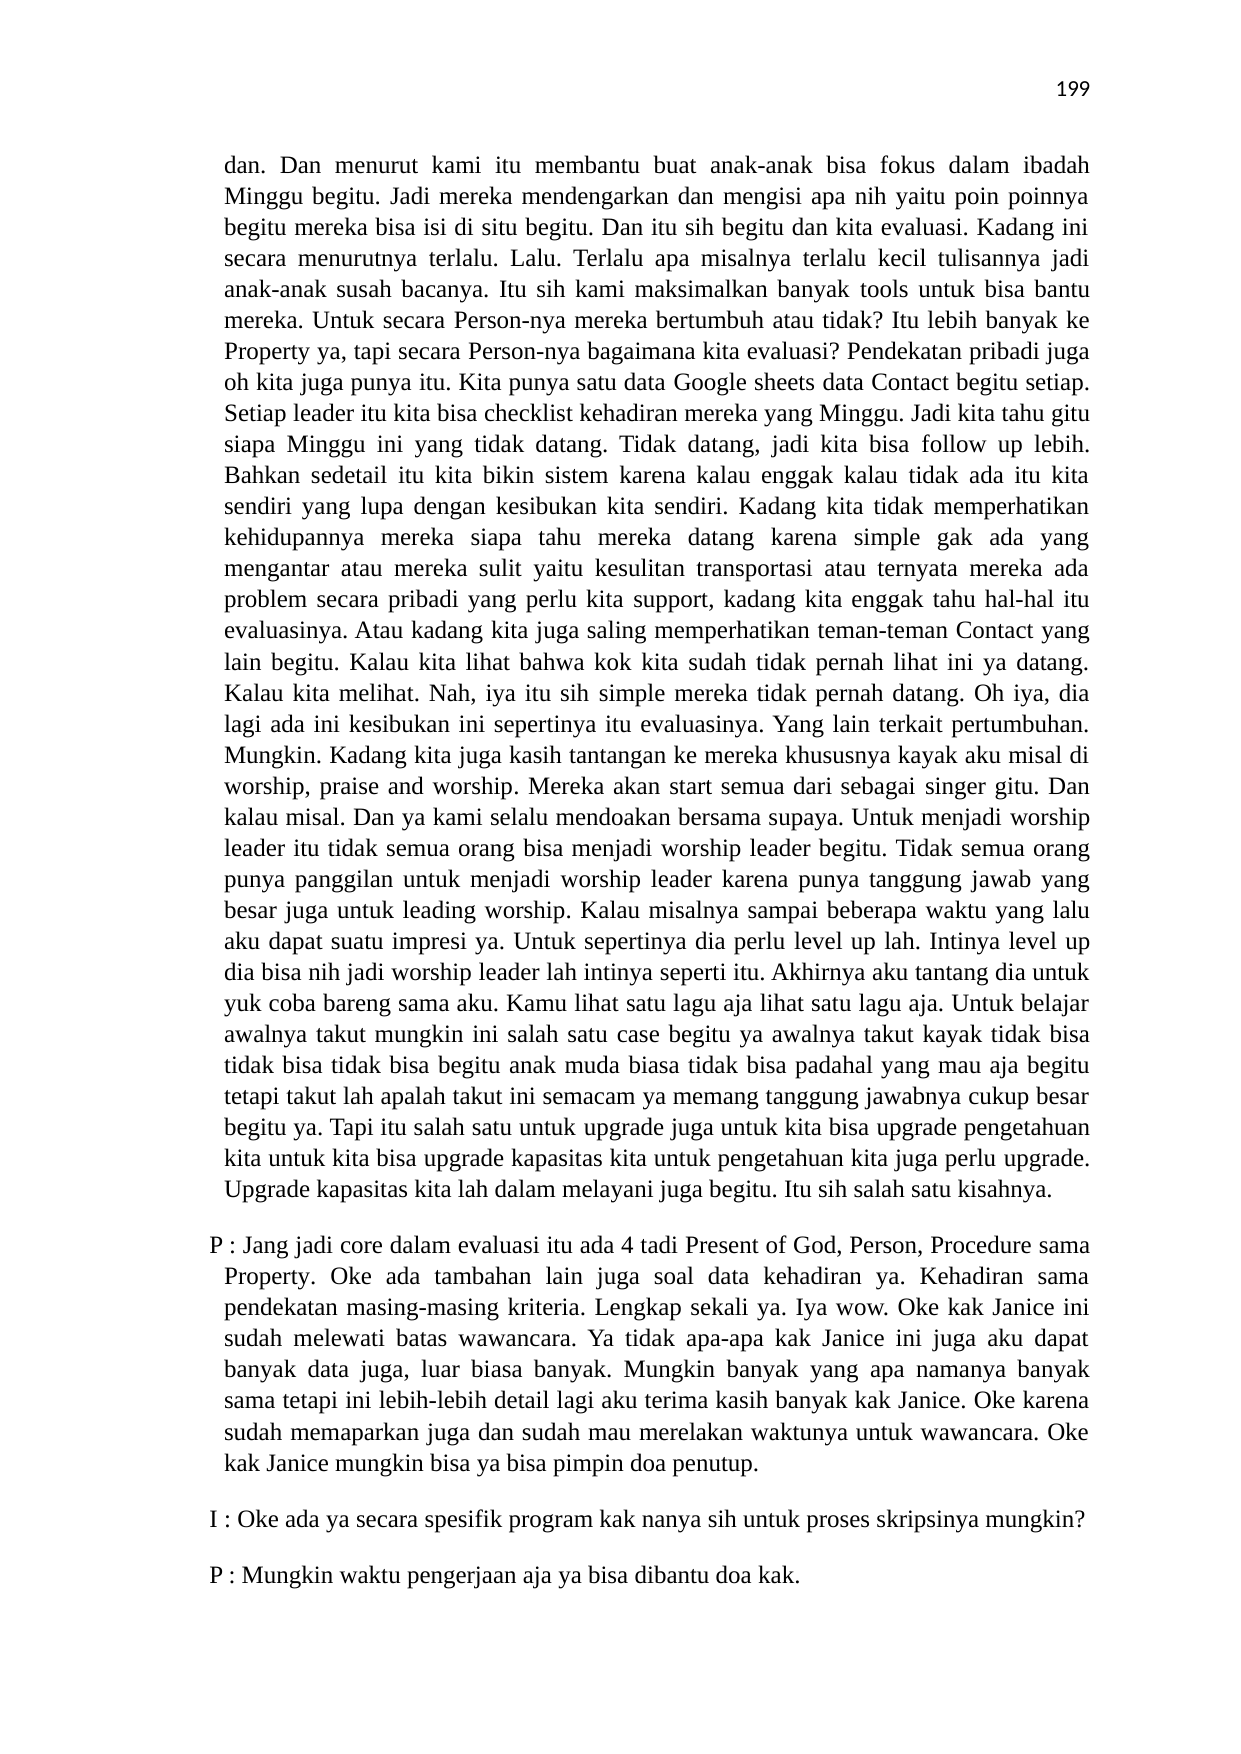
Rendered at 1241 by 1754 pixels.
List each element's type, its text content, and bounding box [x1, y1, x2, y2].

text I : Oke ada ya secara spesifik program kak nanya sih untuk proses skripsinya mungkin? [209, 1504, 1090, 1532]
text P : Mungkin waktu pengerjaan aja ya bisa dibantu doa kak. [209, 1560, 1090, 1588]
text P : Jang jadi core dalam evaluasi itu ada 4 tadi Present of God, Person, Procedure sama Property. Oke ada tambahan lain juga soal data kehadiran ya. Kehadiran sama pendekatan masing-masing kriteria. Lengkap sekali ya. Iya wow. Oke kak Janice ini sudah melewati batas wawancara. Ya tidak apa-apa kak Janice ini juga aku dapat banyak data juga, luar biasa banyak. Mungkin banyak yang apa namanya banyak sama tetapi ini lebih-lebih detail lagi aku terima kasih banyak kak Janice. Oke karena sudah memaparkan juga dan sudah mau merelakan waktunya untuk wawancara. Oke kak Janice mungkin bisa ya bisa pimpin doa penutup. [209, 1230, 1090, 1476]
